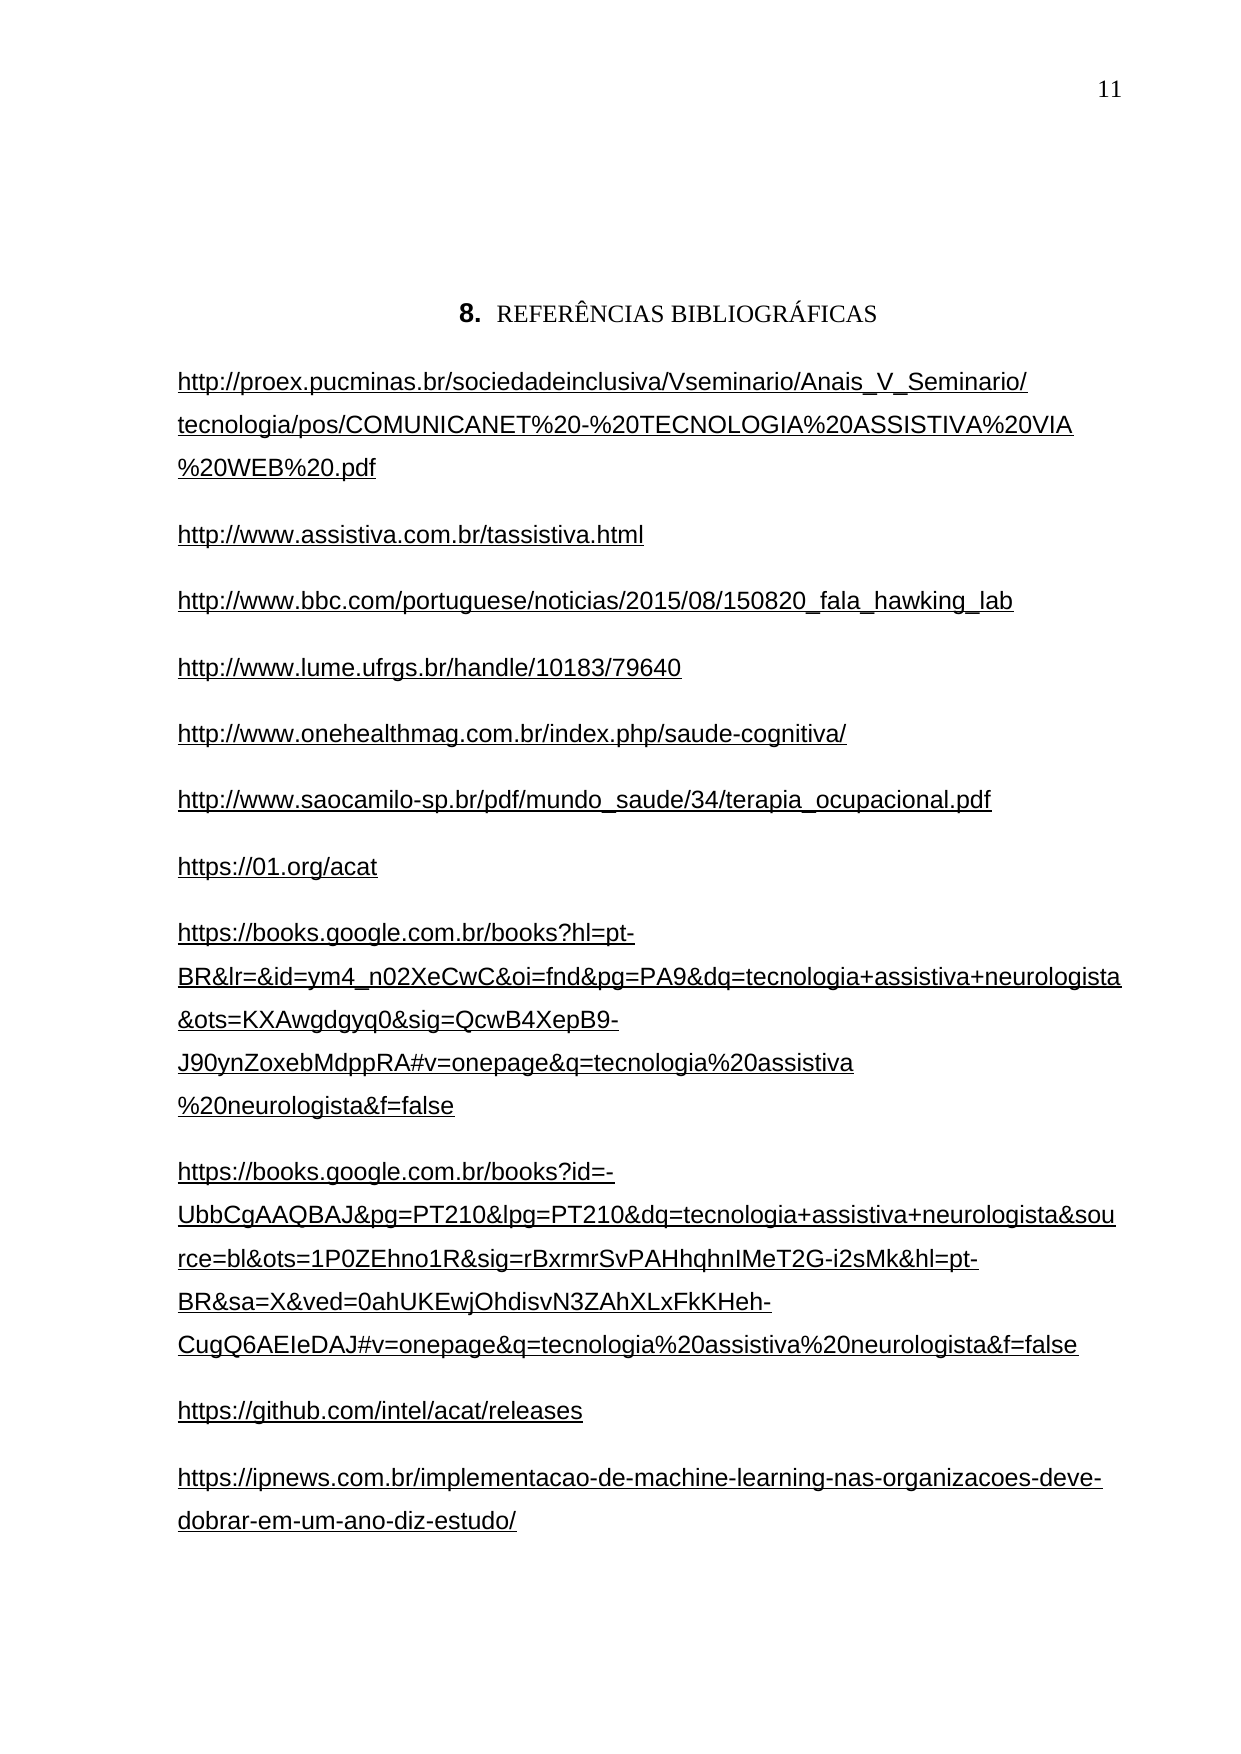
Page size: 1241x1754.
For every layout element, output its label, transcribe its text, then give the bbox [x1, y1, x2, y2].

text http://www.assistiva.com.br/tassistiva.html [177, 520, 1122, 548]
text http://www.bbc.com/portuguese/noticias/2015/08/150820_fala_hawking_lab [177, 586, 1122, 615]
text http://www.saocamilo-sp.br/pdf/mundo_saude/34/terapia_ocupacional.pdf [177, 786, 1122, 814]
text https://books.google.com.br/books?id=-UbbCgAAQBAJ&pg=PT210&lpg=PT210&dq=tecnologia+assistiva+neurologista&source=bl&ots=1P0ZEhno1R&sig=rBxrmrSvPAHhqhnIMeT2G-i2sMk&hl=pt-BR&sa=X&ved=0ahUKEwjOhdisvN3ZAhXLxFkKHeh-CugQ6AEIeDAJ#v=onepage&q=tecnologia%20assistiva%20neurologista&f=false [177, 1157, 1122, 1359]
text https://github.com/intel/acat/releases [177, 1396, 1122, 1425]
text https://ipnews.com.br/implementacao-de-machine-learning-nas-organizacoes-deve-dobrar-em-um-ano-diz-estudo/ [177, 1463, 1122, 1535]
text http://www.lume.ufrgs.br/handle/10183/79640 [177, 653, 1122, 681]
text http://proex.pucminas.br/sociedadeinclusiva/Vseminario/Anais_V_Seminario/tecnologia/pos/COMUNICANET%20-%20TECNOLOGIA%20ASSISTIVA%20VIA%20WEB%20.pdf [177, 367, 1122, 482]
text http://www.onehealthmag.com.br/index.php/saude-cognitiva/ [177, 719, 1122, 748]
text https://01.org/acat [177, 852, 1122, 881]
text https://books.google.com.br/books?hl=pt-BR&lr=&id=ym4_n02XeCwC&oi=fnd&pg=PA9&dq=tecnologia+assistiva+neurologista&ots=KXAwgdgyq0&sig=QcwB4XepB9-J90ynZoxebMdppRA#v=onepage&q=tecnologia%20assistiva%20neurologista&f=false [177, 918, 1122, 986]
text https://books.google.com.br/books?hl=pt-BR&lr=&id=ym4_n02XeCwC&oi=fnd&pg=PA9&dq=tecnologia+assistiva+neurologista&ots=KXAwgdgyq0&sig=QcwB4XepB9-J90ynZoxebMdppRA#v=onepage&q=tecnologia%20assistiva%20neurologista&f=false [177, 987, 1122, 1120]
